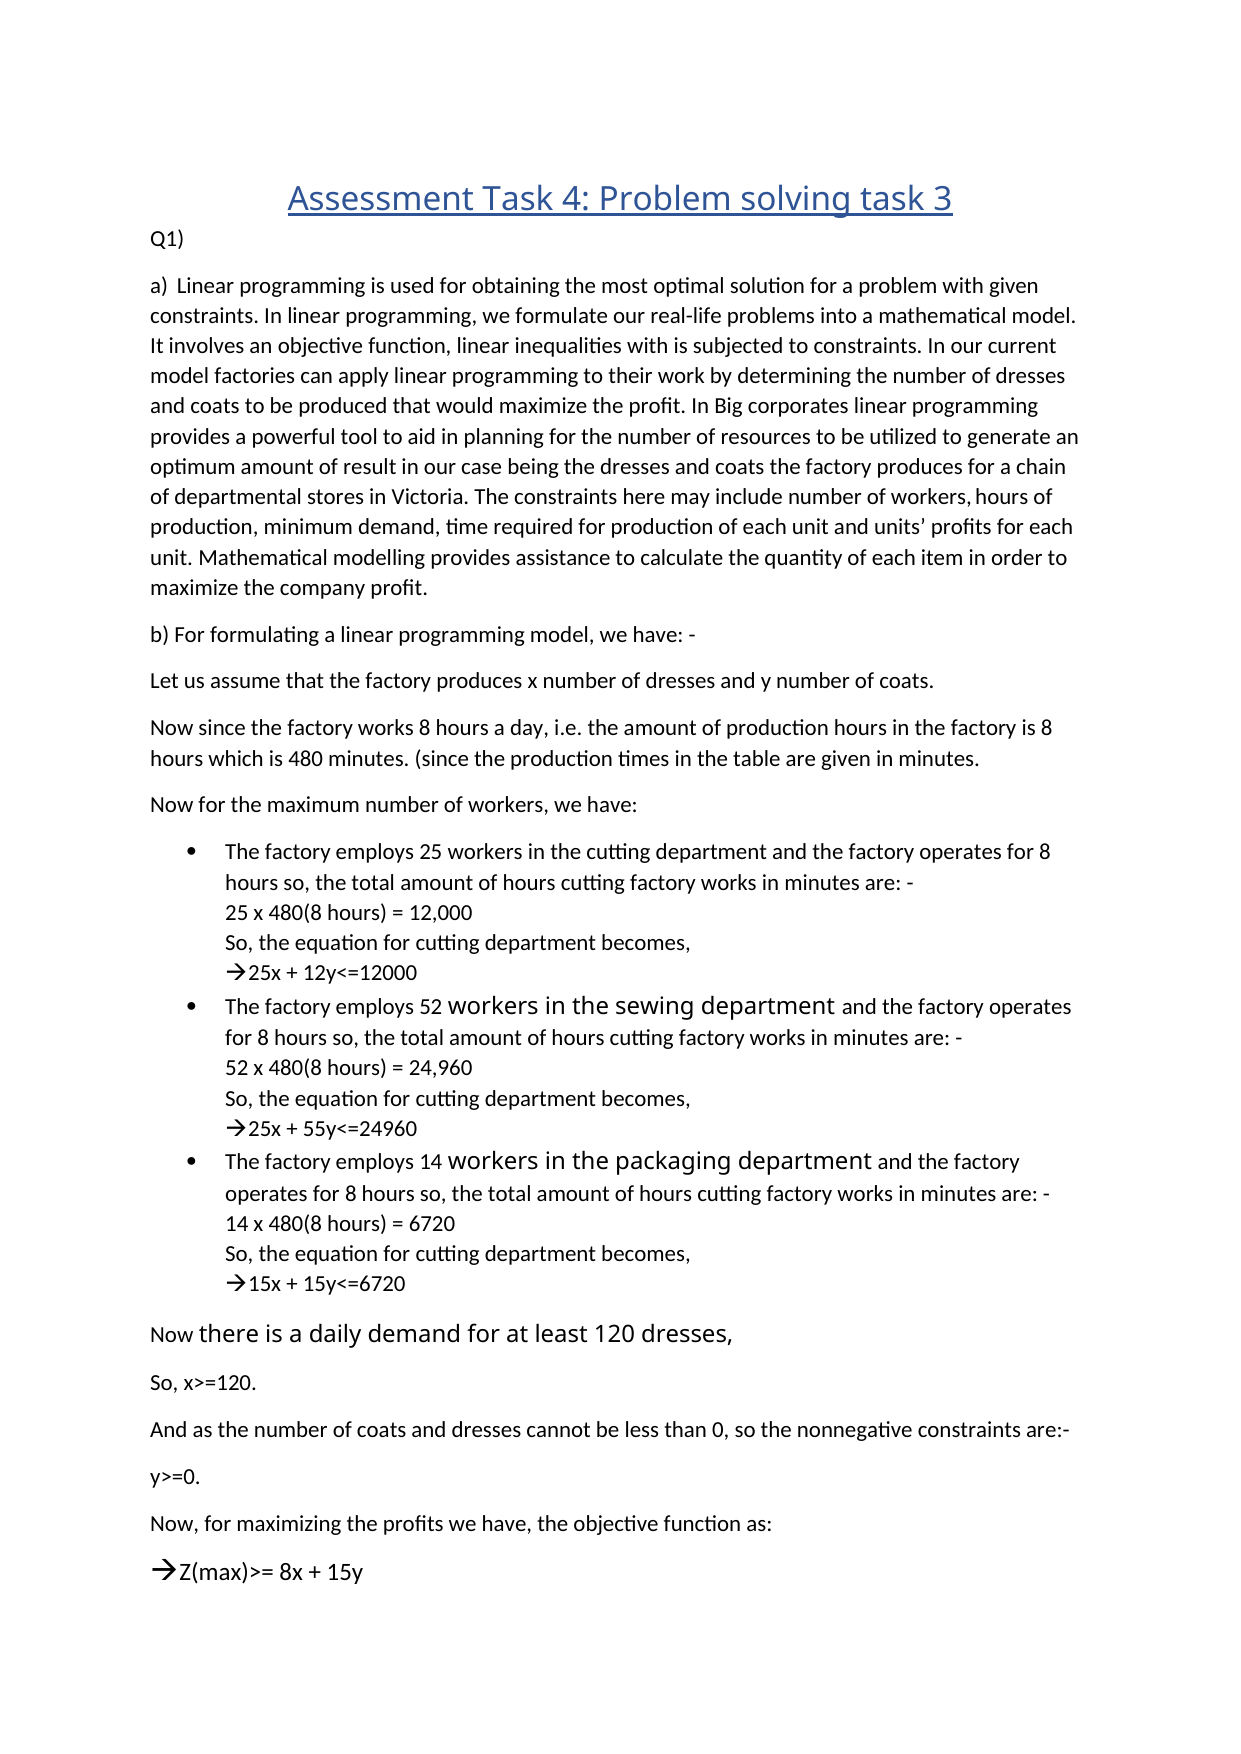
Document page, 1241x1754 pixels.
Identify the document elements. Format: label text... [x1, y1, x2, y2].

list So, the equation for cutting department becomes, [225, 1239, 1090, 1267]
text So, x>=120. [150, 1368, 1090, 1396]
subtitle Assessment Task 4: Problem solving task 3 [150, 175, 1090, 220]
list 25x + 12y<=12000 [225, 958, 1090, 986]
text Now, for maximizing the profits we have, the objective function as: [150, 1509, 1090, 1537]
list So, the equation for cutting department becomes, [225, 1084, 1090, 1112]
list The factory employs 14 workers in the packaging department and the factory operates for 8 hours so, the total amount of hours cutting factory works in minutes are: - [187, 1144, 1090, 1207]
text Z(max)>= 8x + 15y [150, 1556, 1090, 1586]
text Q1) [150, 224, 1090, 252]
list So, the equation for cutting department becomes, [225, 928, 1090, 956]
list 52 x 480(8 hours) = 24,960 [225, 1053, 1090, 1082]
list The factory employs 25 workers in the cutting department and the factory operates for 8 hours so, the total amount of hours cutting factory works in minutes are: - [187, 837, 1090, 896]
text Now for the maximum number of workers, we have: [150, 791, 1090, 819]
text Now there is a daily demand for at least 120 dresses, [150, 1316, 1090, 1349]
text Let us assume that the factory produces x number of dresses and y number of coats. [150, 667, 1090, 695]
text y>=0. [150, 1462, 1090, 1490]
text Now since the factory works 8 hours a day, i.e. the amount of production hours in the factory is 8 hours which is 480 minutes. (since the production times in the table are given in minutes. [150, 713, 1090, 772]
list 25 x 480(8 hours) = 12,000 [225, 898, 1090, 926]
text b) For formulating a linear programming model, we have: - [150, 620, 1090, 648]
list The factory employs 52 workers in the sewing department and the factory operates for 8 hours so, the total amount of hours cutting factory works in minutes are: - [187, 988, 1090, 1051]
list 25x + 55y<=24960 [225, 1114, 1090, 1142]
list 15x + 15y<=6720 [225, 1269, 1090, 1298]
text a) Linear programming is used for obtaining the most optimal solution for a problem with given constraints. In linear programming, we formulate our real-life problems into a mathematical model. It involves an objective function, linear inequalities with is subjected to constraints. In our current model factories can apply linear programming to their work by determining the number of dresses and coats to be produced that would maximize the profit. In Big corporates linear programming provides a powerful tool to aid in planning for the number of resources to be utilized to generate an optimum amount of result in our case being the dresses and coats the factory produces for a chain of departmental stores in Victoria. The constraints here may include number of workers, hours of production, minimum demand, time required for production of each unit and units’ profits for each unit. Mathematical modelling provides assistance to calculate the quantity of each item in order to maximize the company profit. [150, 271, 1090, 601]
text And as the number of coats and dresses cannot be less than 0, so the nonnegative constraints are:- [150, 1415, 1090, 1443]
list 14 x 480(8 hours) = 6720 [225, 1209, 1090, 1237]
